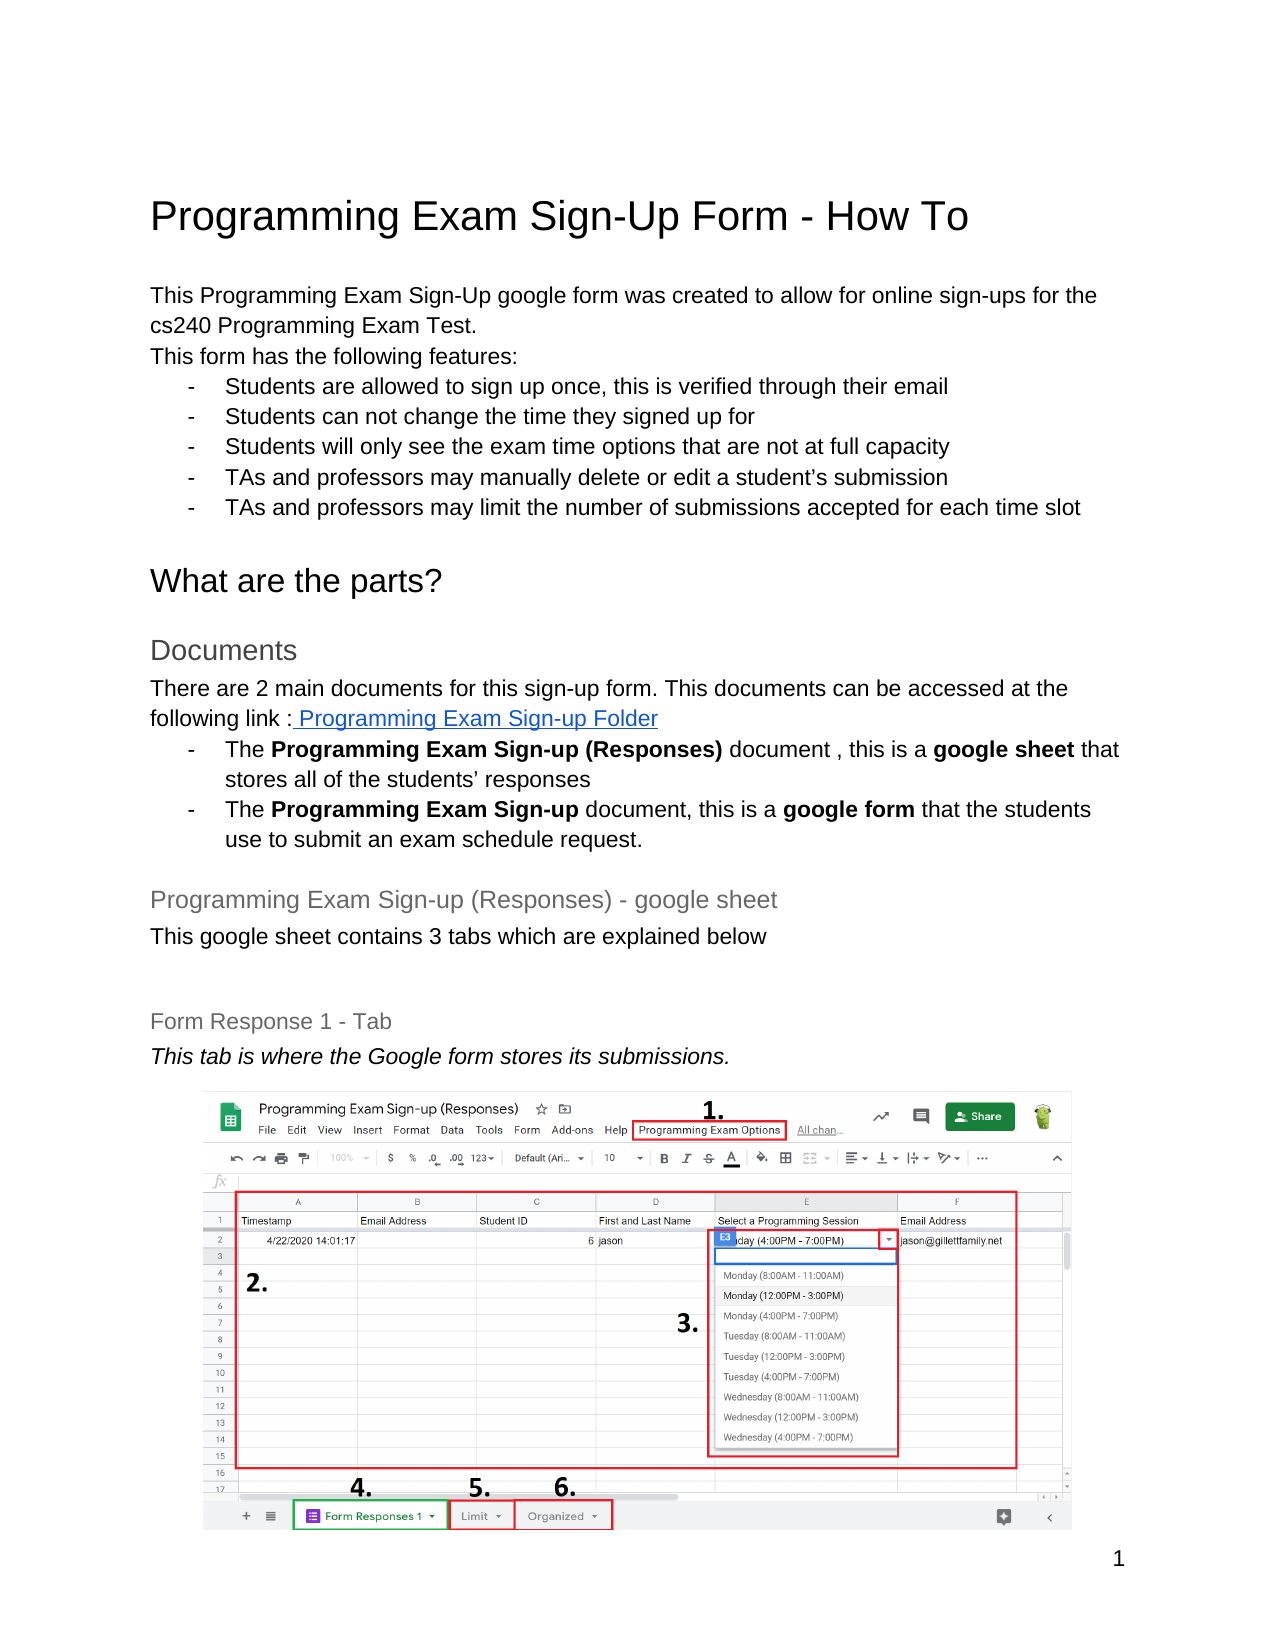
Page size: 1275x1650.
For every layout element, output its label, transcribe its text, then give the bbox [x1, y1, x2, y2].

text This google sheet contains 3 tabs which are explained below [150, 923, 1125, 949]
list Students can not change the time they signed up for [187, 403, 1125, 429]
list Students are allowed to sign up once, this is verified through their email [187, 373, 1125, 399]
subtitle Programming Exam Sign-up (Responses) - google sheet [150, 886, 1125, 914]
list The Programming Exam Sign-up (Responses) document , this is a google sheet that stores all of the students’ responses [187, 736, 1125, 792]
text This form has the following features: [150, 343, 1125, 369]
subtitle What are the parts? [150, 561, 1125, 600]
subtitle Documents [150, 633, 1125, 667]
text This Programming Exam Sign-Up google form was created to allow for online sign-ups for the cs240 Programming Exam Test. [150, 282, 1125, 339]
text There are 2 main documents for this sign-up form. This documents can be accessed at the following link : Programming Exam Sign-up Folder [150, 675, 1125, 732]
text This tab is where the Google form stores its submissions. [150, 1043, 1125, 1069]
list TAs and professors may limit the number of submissions accepted for each time slot [187, 494, 1125, 520]
list Students will only see the exam time options that are not at full capacity [187, 433, 1125, 460]
subtitle Form Response 1 - Tab [150, 1008, 1125, 1034]
picture [203, 1091, 1072, 1530]
list TAs and professors may manually delete or edit a student’s submission [187, 463, 1125, 490]
subtitle Programming Exam Sign-Up Form - How To [150, 192, 1125, 239]
list The Programming Exam Sign-up document, this is a google form that the students use to submit an exam schedule request. [187, 796, 1125, 852]
